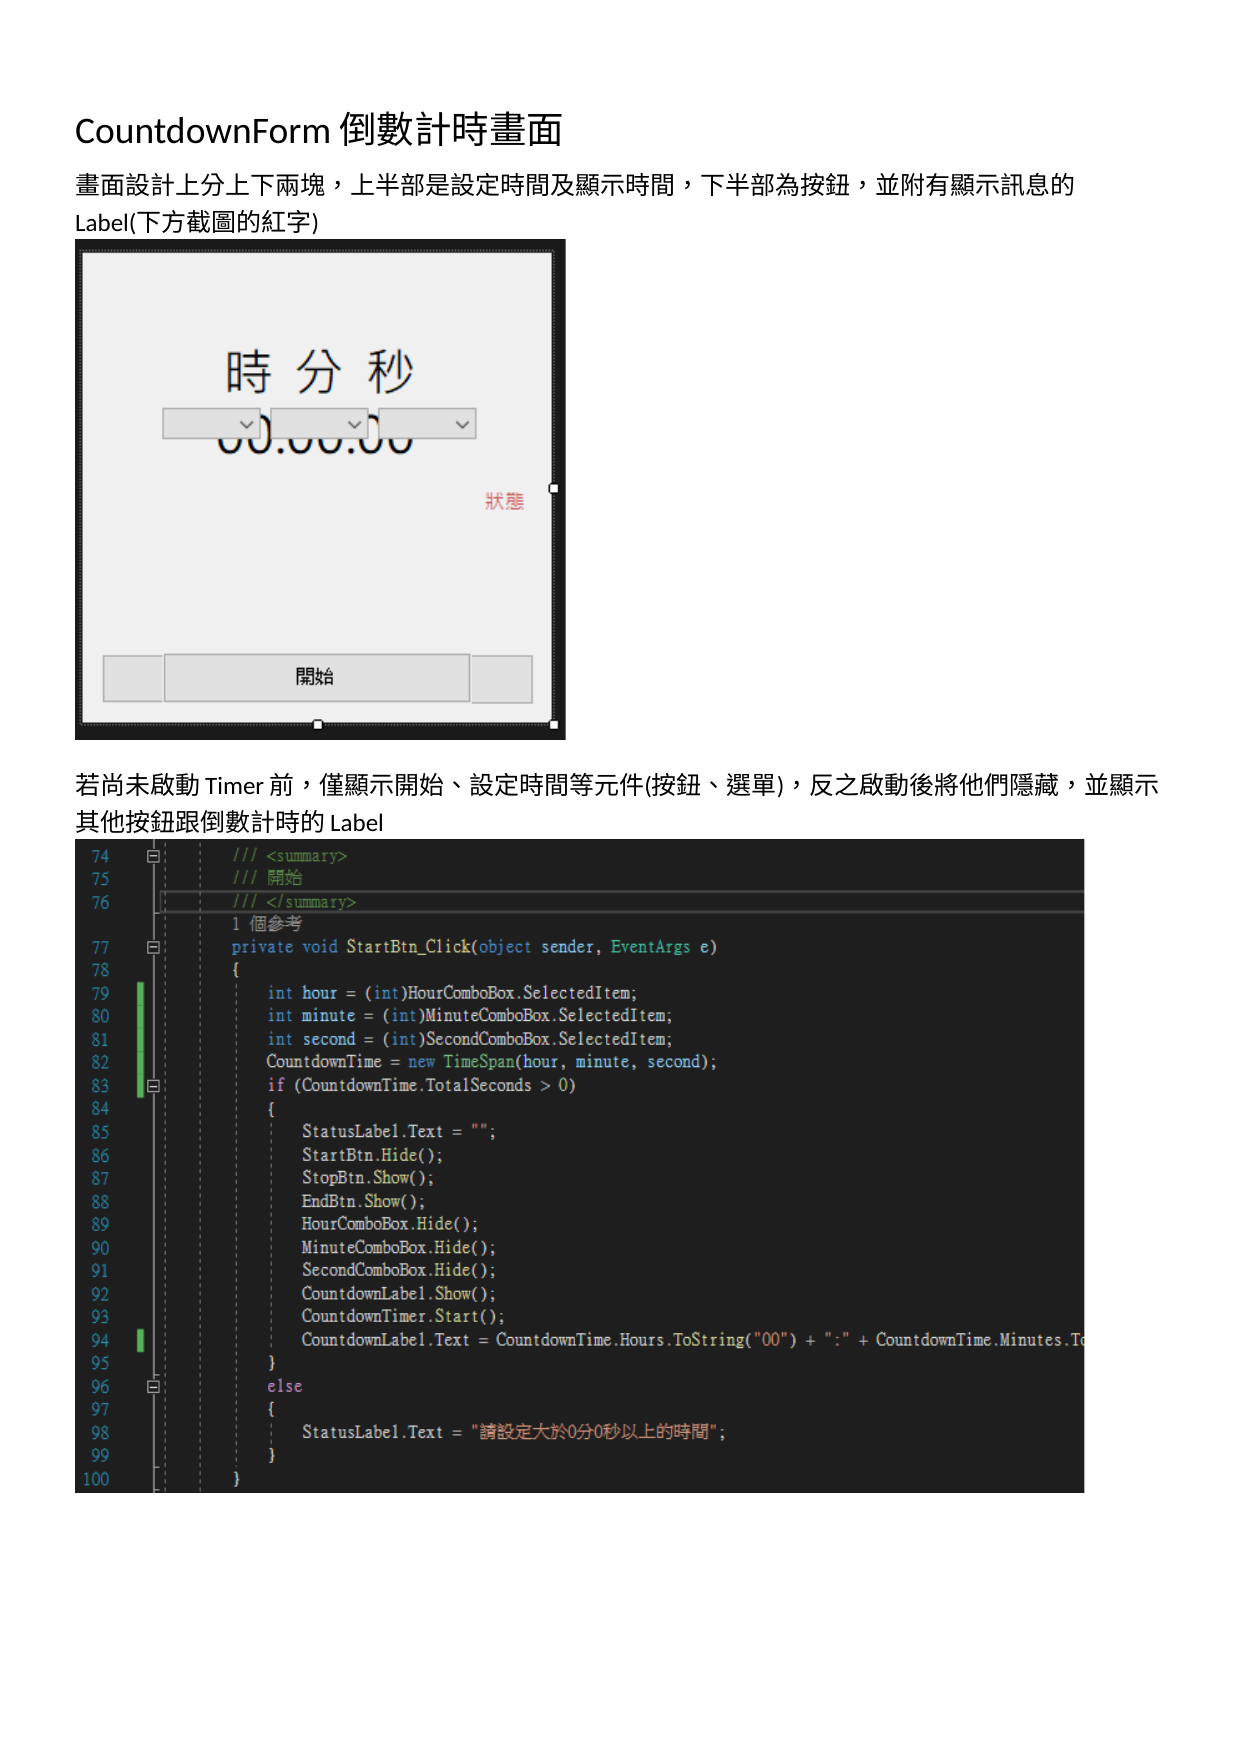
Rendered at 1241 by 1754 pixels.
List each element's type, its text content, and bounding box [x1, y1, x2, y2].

picture [75, 239, 566, 740]
text CountdownForm倒數計時畫面 [75, 89, 1165, 164]
text 畫面設計上分上下兩塊，上半部是設定時間及顯示時間，下半部為按鈕，並附有顯示訊息的Label(下方截圖的紅字) [75, 164, 1165, 239]
picture [75, 839, 1085, 1493]
text 若尚未啟動Timer前，僅顯示開始、設定時間等元件(按鈕、選單)，反之啟動後將他們隱藏，並顯示其他按鈕跟倒數計時的Label [75, 764, 1165, 839]
